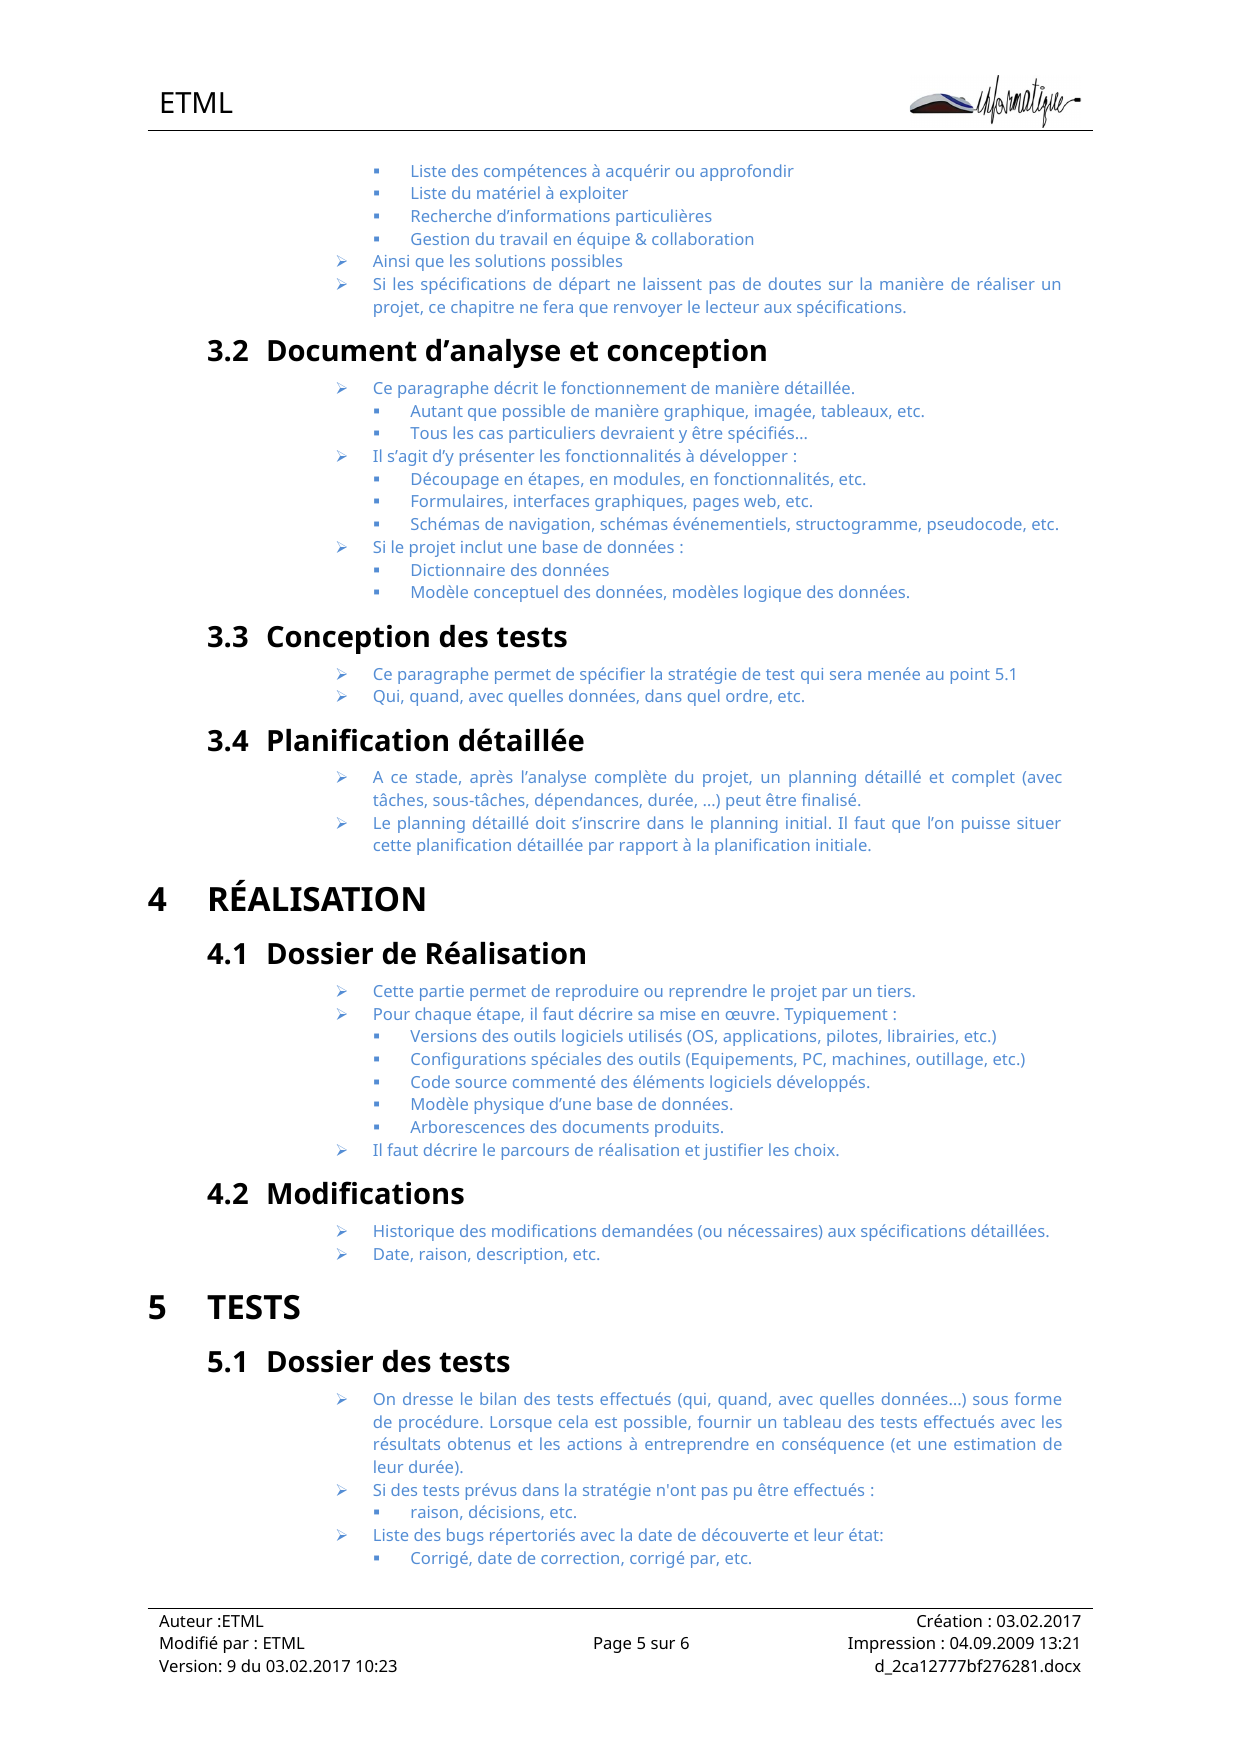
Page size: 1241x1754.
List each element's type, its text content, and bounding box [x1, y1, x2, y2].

list Il faut décrire le parcours de réalisation et justifier les choix. [335, 1138, 1063, 1161]
list Corrigé, date de correction, corrigé par, etc. [373, 1546, 1063, 1569]
list Code source commenté des éléments logiciels développés. [373, 1070, 1063, 1093]
list Cette partie permet de reproduire ou reprendre le projet par un tiers. [335, 979, 1063, 1002]
list Modèle conceptuel des données, modèles logique des données. [373, 581, 1063, 604]
list Formulaires, interfaces graphiques, pages web, etc. [373, 490, 1063, 513]
list Liste des compétences à acquérir ou approfondir [373, 159, 1063, 182]
list Modèle physique d’une base de données. [373, 1093, 1063, 1116]
list Si des tests prévus dans la stratégie n'ont pas pu être effectués : [335, 1478, 1063, 1501]
subtitle Tests [148, 1284, 1063, 1329]
list Configurations spéciales des outils (Equipements, PC, machines, outillage, etc.) [373, 1047, 1063, 1070]
list Recherche d’informations particulières [373, 204, 1063, 227]
list Tous les cas particuliers devraient y être spécifiés… [373, 422, 1063, 445]
list Si le projet inclut une base de données : [335, 536, 1063, 558]
list Autant que possible de manière graphique, imagée, tableaux, etc. [373, 399, 1063, 422]
list Dictionnaire des données [373, 558, 1063, 581]
subtitle Modifications [207, 1173, 1063, 1213]
list Gestion du travail en équipe & collaboration [373, 227, 1063, 250]
list Historique des modifications demandées (ou nécessaires) aux spécifications détaillées. [335, 1219, 1063, 1242]
list Ce paragraphe permet de spécifier la stratégie de test qui sera menée au point 5.1 [335, 662, 1063, 685]
subtitle Planification détaillée [207, 720, 1063, 760]
list Schémas de navigation, schémas événementiels, structogramme, pseudocode, etc. [373, 513, 1063, 536]
list On dresse le bilan des tests effectués (qui, quand, avec quelles données…) sous forme de procédure. Lorsque cela est possible, fournir un tableau des tests effectués avec les résultats obtenus et les actions à entreprendre en conséquence (et une estimation de leur durée). [335, 1387, 1063, 1478]
list A ce stade, après l’analyse complète du projet, un planning détaillé et complet (avec tâches, sous-tâches, dépendances, durée, …) peut être finalisé. [335, 766, 1063, 811]
list Découpage en étapes, en modules, en fonctionnalités, etc. [373, 467, 1063, 490]
picture [909, 75, 1082, 128]
subtitle Dossier de Réalisation [207, 933, 1063, 973]
list Arborescences des documents produits. [373, 1116, 1063, 1138]
subtitle Dossier des tests [207, 1342, 1063, 1381]
list Le planning détaillé doit s’inscrire dans le planning initial. Il faut que l’on puisse situer cette planification détaillée par rapport à la planification initiale. [335, 811, 1063, 857]
list Qui, quand, avec quelles données, dans quel ordre, etc. [335, 685, 1063, 707]
subtitle Réalisation [148, 876, 1063, 921]
list Liste des bugs répertoriés avec la date de découverte et leur état: [335, 1524, 1063, 1546]
list Liste du matériel à exploiter [373, 182, 1063, 204]
list Si les spécifications de départ ne laissent pas de doutes sur la manière de réaliser un projet, ce chapitre ne fera que renvoyer le lecteur aux spécifications. [335, 273, 1063, 318]
list Ainsi que les solutions possibles [335, 250, 1063, 273]
list Date, raison, description, etc. [335, 1242, 1063, 1265]
list Pour chaque étape, il faut décrire sa mise en œuvre. Typiquement : [335, 1002, 1063, 1025]
list Il s’agit d’y présenter les fonctionnalités à développer : [335, 445, 1063, 467]
list raison, décisions, etc. [373, 1501, 1063, 1524]
list Versions des outils logiciels utilisés (OS, applications, pilotes, librairies, etc.) [373, 1025, 1063, 1047]
subtitle Document d’analyse et conception [207, 331, 1063, 370]
list Ce paragraphe décrit le fonctionnement de manière détaillée. [335, 377, 1063, 399]
subtitle Conception des tests [207, 616, 1063, 656]
